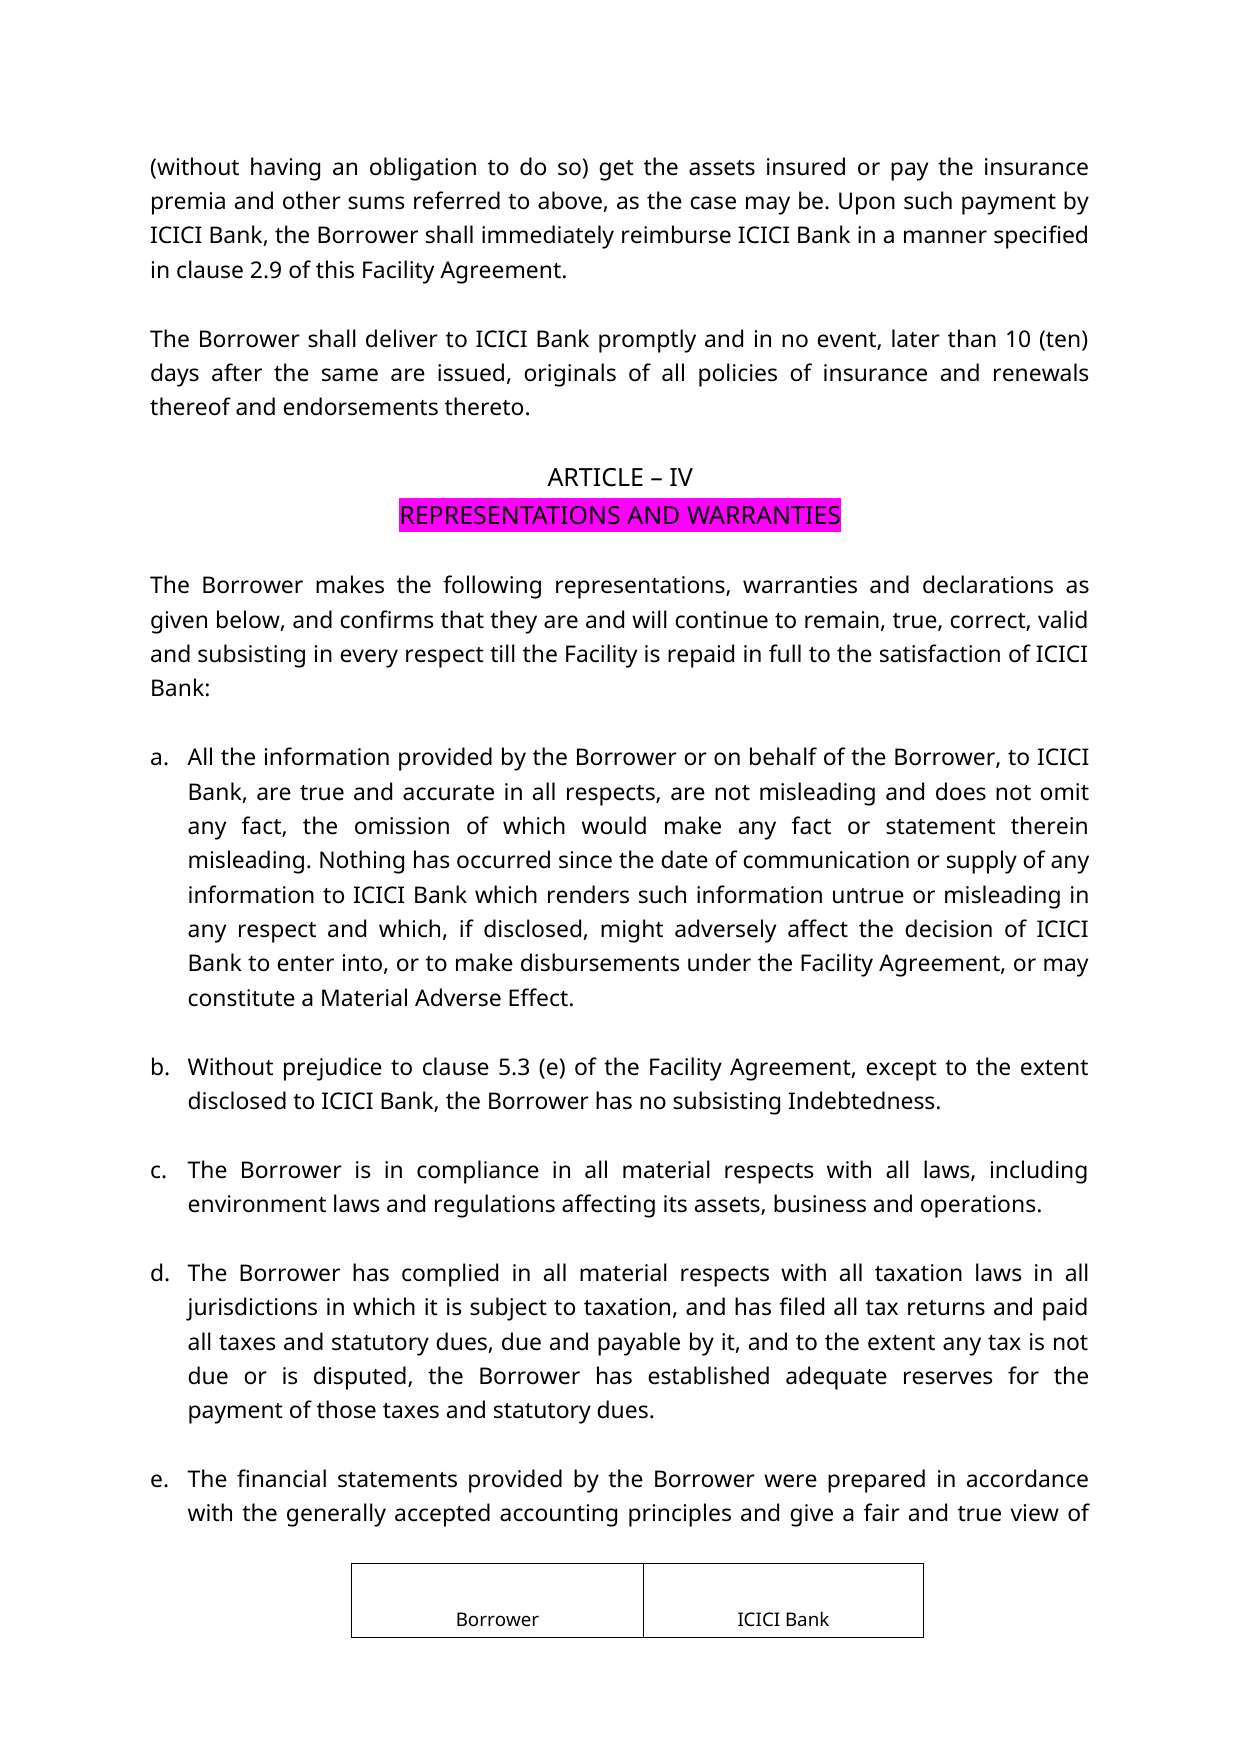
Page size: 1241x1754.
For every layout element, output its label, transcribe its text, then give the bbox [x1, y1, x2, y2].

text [150, 151, 1090, 285]
list The Borrower has complied in all material respects with all taxation laws in all jurisdictions in which it is subject to taxation, and has filed all tax returns and paid all taxes and statutory dues, due and payable by it, and to the extent any tax is not due or is disputed, the Borrower has established adequate reserves for the payment of those taxes and statutory dues. [150, 1257, 1090, 1426]
list All the information provided by the Borrower or on behalf of the Borrower, to ICICI Bank, are true and accurate in all respects, are not misleading and does not omit any fact, the omission of which would make any fact or statement therein misleading. Nothing has occurred since the date of communication or supply of any information to ICICI Bank which renders such information untrue or misleading in any respect and which, if disclosed, might adversely affect the decision of ICICI Bank to enter into, or to make disbursements under the Facility Agreement, or may constitute a Material Adverse Effect. [150, 741, 1090, 1013]
text The Borrower shall deliver to ICICI Bank promptly and in no event, later than 10 (ten) days after the same are issued, originals of all policies of insurance and renewals thereof and endorsements thereto. [150, 323, 1090, 423]
list The Borrower is in compliance in all material respects with all laws, including environment laws and regulations affecting its assets, business and operations. [150, 1154, 1090, 1219]
subtitle REPRESENTATIONS AND WARRANTIES [150, 497, 1090, 532]
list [150, 1463, 1090, 1529]
text The Borrower makes the following representations, warranties and declarations as given below, and confirms that they are and will continue to remain, true, correct, valid and subsisting in every respect till the Facility is repaid in full to the satisfaction of ICICI Bank: [150, 569, 1090, 704]
list Without prejudice to clause 5.3 (e) of the Facility Agreement, except to the extent disclosed to ICICI Bank, the Borrower has no subsisting Indebtedness. [150, 1051, 1090, 1116]
subtitle ARTICLE – IV [150, 460, 1090, 494]
